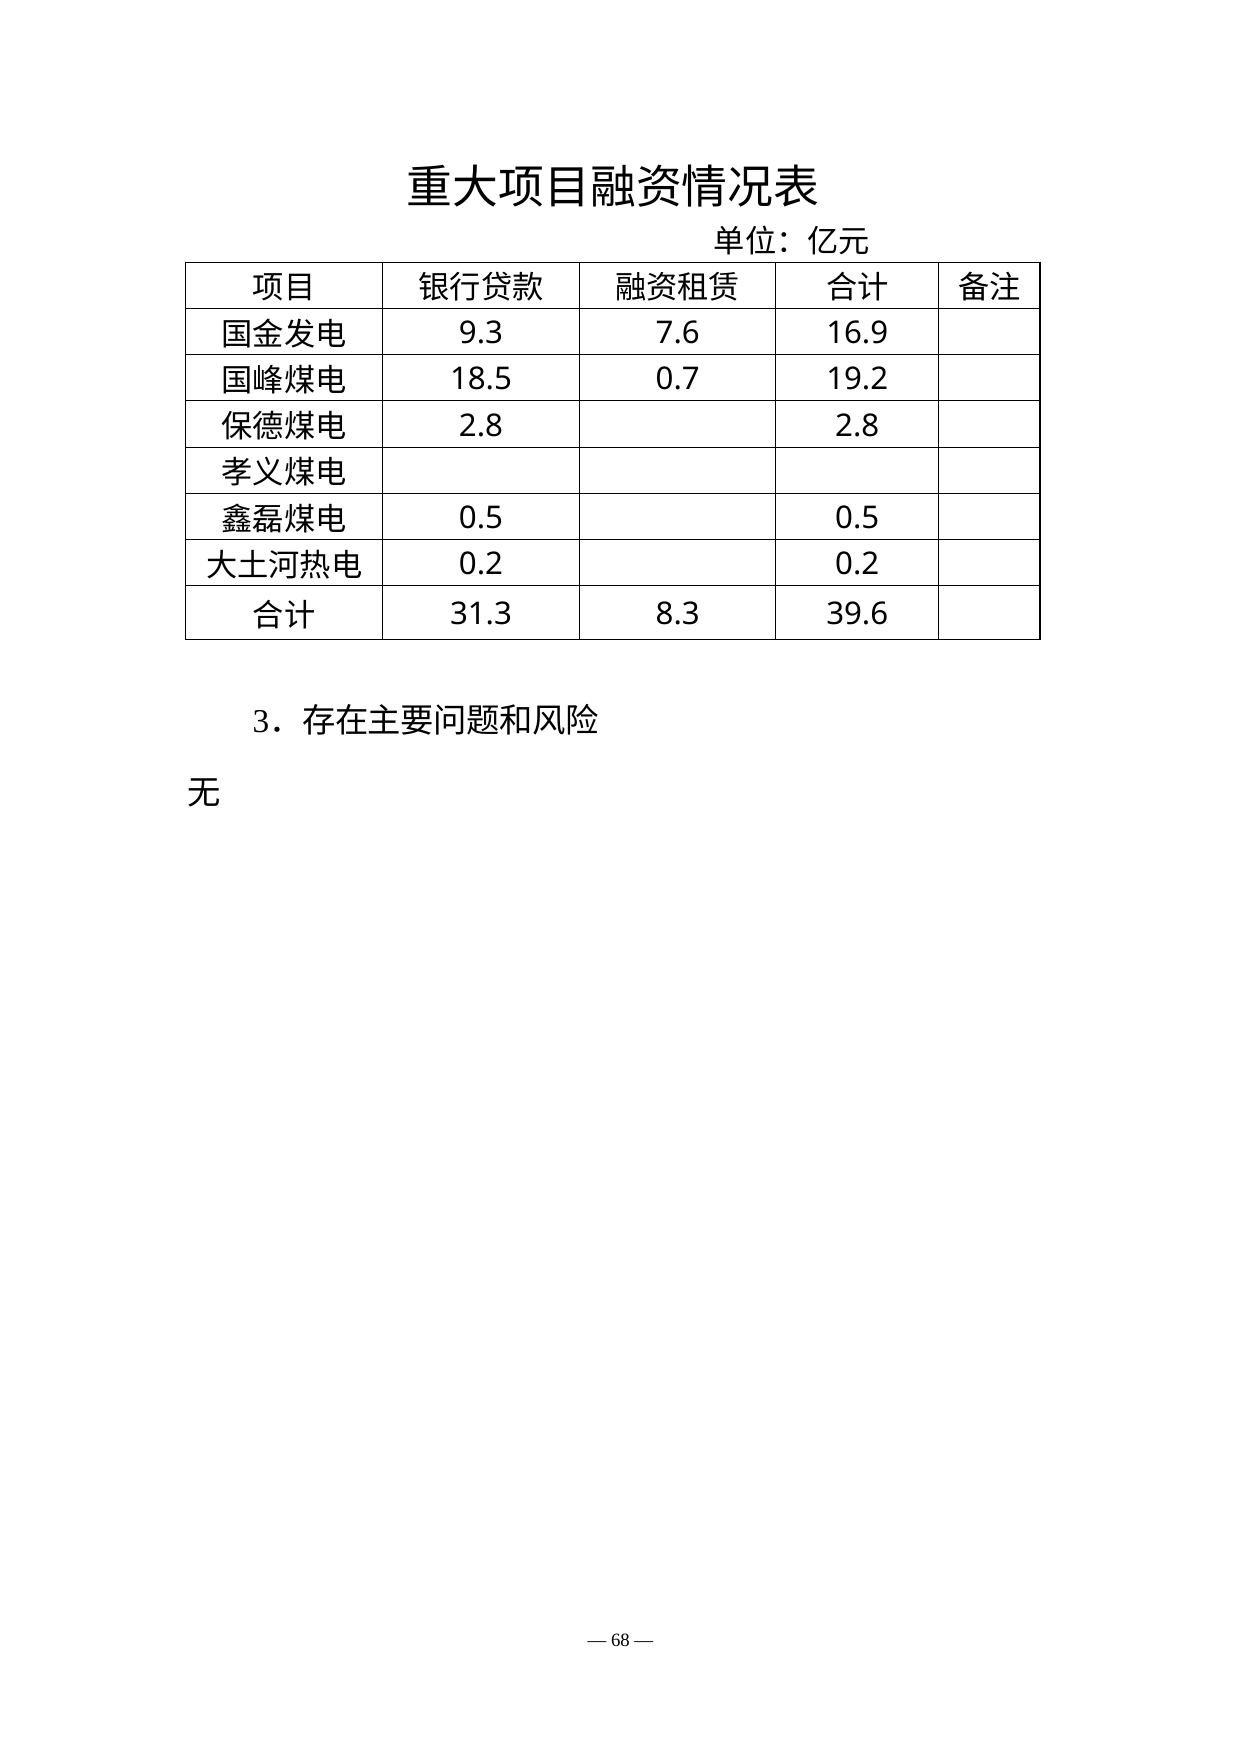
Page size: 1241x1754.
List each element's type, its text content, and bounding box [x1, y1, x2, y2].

table_cell 保德煤电 [186, 401, 382, 447]
table_cell [580, 540, 775, 585]
table_cell 0.2 [383, 540, 579, 585]
table_cell [939, 309, 1039, 354]
table_cell 合计 [776, 263, 938, 308]
table_cell 备注 [939, 263, 1039, 308]
table_cell 7.6 [580, 309, 775, 354]
table_cell 鑫磊煤电 [186, 494, 382, 539]
table_cell 银行贷款 [383, 263, 579, 308]
table_cell 9.3 [383, 309, 579, 354]
table_cell [776, 448, 938, 493]
table_cell 大土河热电 [186, 540, 382, 585]
table_cell [939, 494, 1039, 539]
table_cell 18.5 [383, 355, 579, 400]
table_cell 0.7 [580, 355, 775, 400]
table_cell [580, 448, 775, 493]
table_cell [383, 448, 579, 493]
table_cell [939, 540, 1039, 585]
table_cell [580, 494, 775, 539]
table_cell 0.2 [776, 540, 938, 585]
table_cell 0.5 [776, 494, 938, 539]
table_cell 国金发电 [186, 309, 382, 354]
table_cell [939, 448, 1039, 493]
table_cell 2.8 [776, 401, 938, 447]
table_cell 31.3 [383, 586, 579, 638]
table_cell 合计 [186, 586, 382, 638]
table_cell [939, 355, 1039, 400]
table_header 重大项目融资情况表 单位：亿元 [186, 150, 1040, 262]
table_cell [939, 401, 1039, 447]
table_cell 项目 [186, 263, 382, 308]
table_cell 孝义煤电 [186, 448, 382, 493]
text 3．存在主要问题和风险 [187, 693, 1053, 742]
table_cell 8.3 [580, 586, 775, 638]
table_cell [580, 401, 775, 447]
table_cell 19.2 [776, 355, 938, 400]
table_cell [939, 586, 1039, 638]
table_cell 融资租赁 [580, 263, 775, 308]
text 无 [187, 766, 1053, 814]
table_cell 16.9 [776, 309, 938, 354]
table_cell 0.5 [383, 494, 579, 539]
table_cell 2.8 [383, 401, 579, 447]
table_cell 国峰煤电 [186, 355, 382, 400]
table_cell 39.6 [776, 586, 938, 638]
